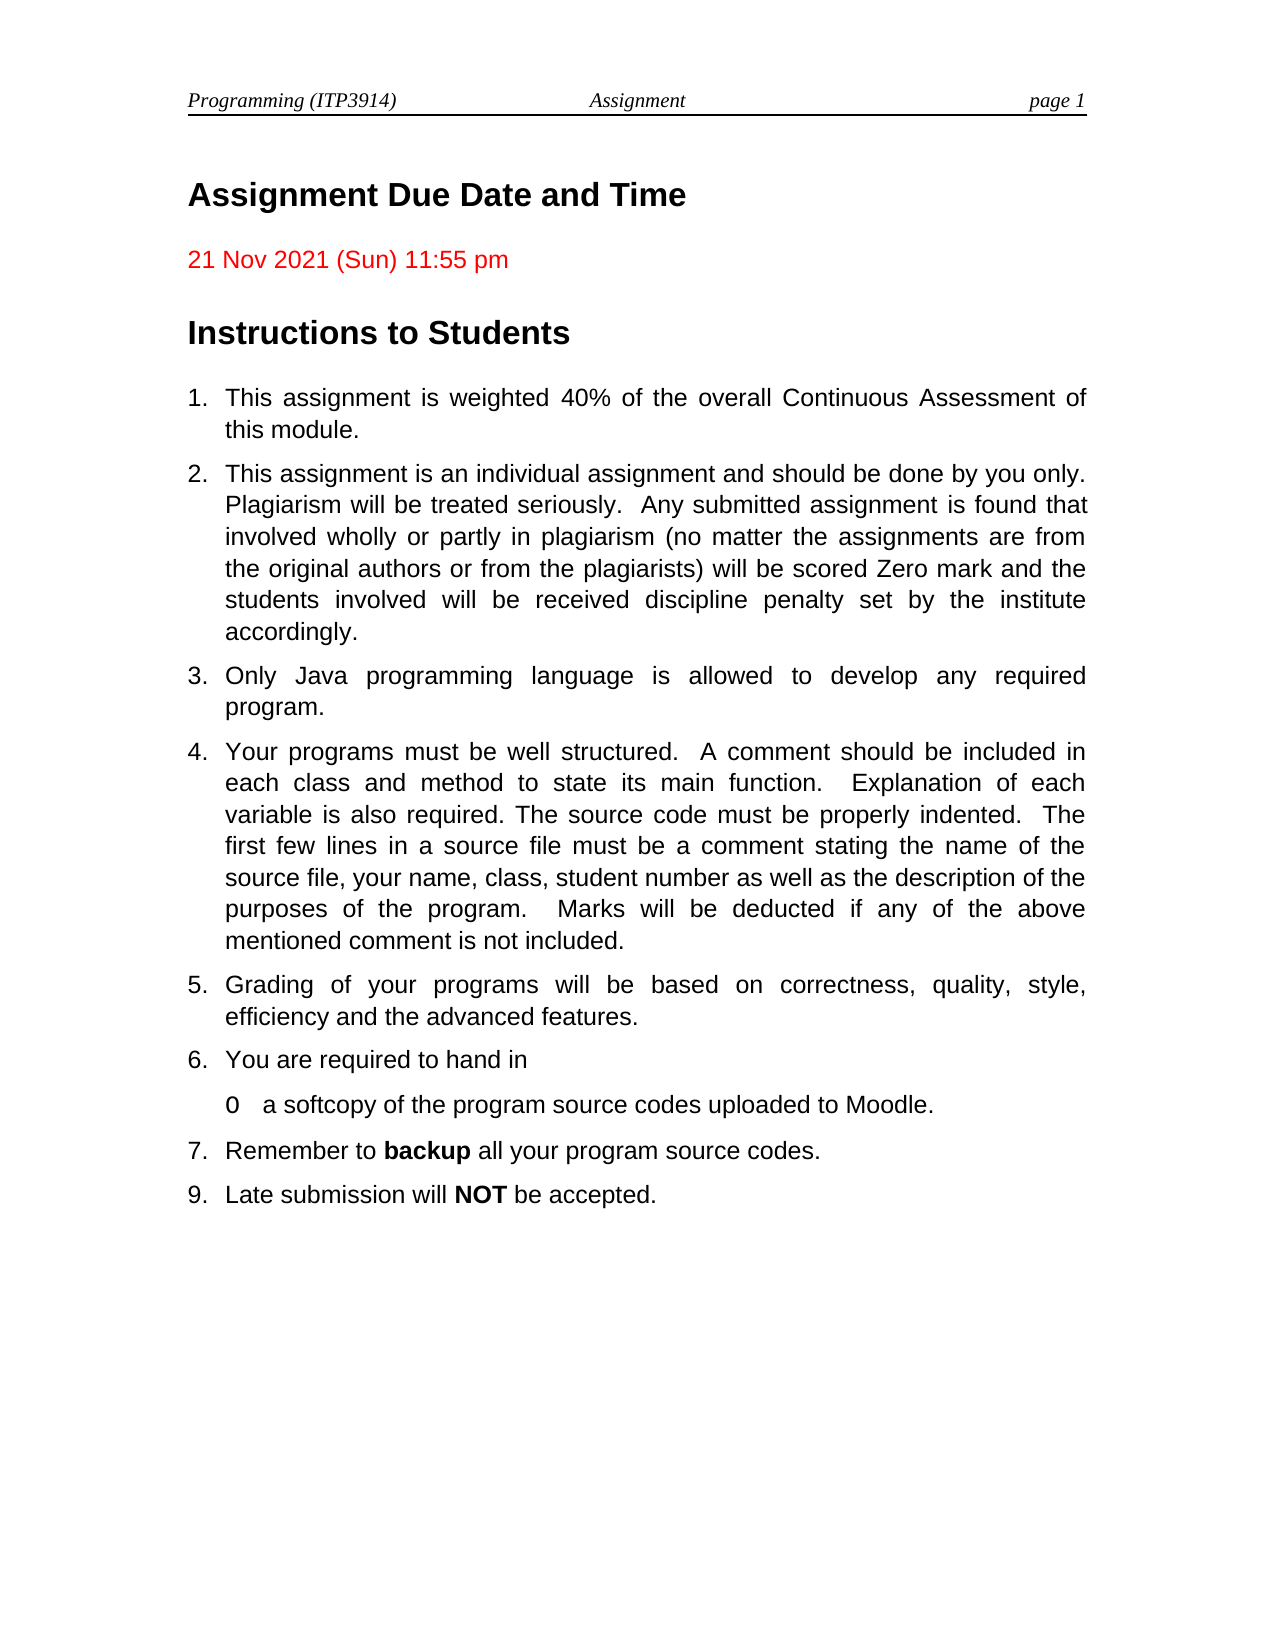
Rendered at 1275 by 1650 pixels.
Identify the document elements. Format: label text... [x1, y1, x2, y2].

text 2. This assignment is an individual assignment and should be done by you only. Plagiarism will be treated seriously. Any submitted assignment is found that involved wholly or partly in plagiarism (no matter the assignments are from the original authors or from the plagiarists) will be scored Zero mark and the students involved will be received discipline penalty set by the institute accordingly. [187, 459, 1087, 646]
subtitle Instructions to Students [187, 313, 1087, 352]
text 7. Remember to backup all your program source codes. [187, 1136, 1087, 1165]
text 21 Nov 2021 (Sun) 11:55 pm [187, 245, 1087, 274]
text 5. Grading of your programs will be based on correctness, quality, style, efficiency and the advanced features. [187, 970, 1087, 1030]
text 4. Your programs must be well structured. A comment should be included in each class and method to state its main function. Explanation of each variable is also required. The source code must be properly indented. The first few lines in a source file must be a comment stating the name of the source file, your name, class, student number as well as the description of the purposes of the program. Marks will be deducted if any of the above mentioned comment is not included. [187, 736, 1087, 954]
text 1. This assignment is weighted 40% of the overall Continuous Assessment of this module. [187, 383, 1087, 444]
subtitle Assignment Due Date and Time [187, 175, 1087, 213]
text 3. Only Java programming language is allowed to develop any required program. [187, 661, 1087, 721]
text 6. You are required to hand in [187, 1046, 1087, 1074]
text 9. Late submission will NOT be accepted. [187, 1180, 1087, 1209]
list a softcopy of the program source codes uploaded to Moodle. [225, 1089, 1087, 1121]
